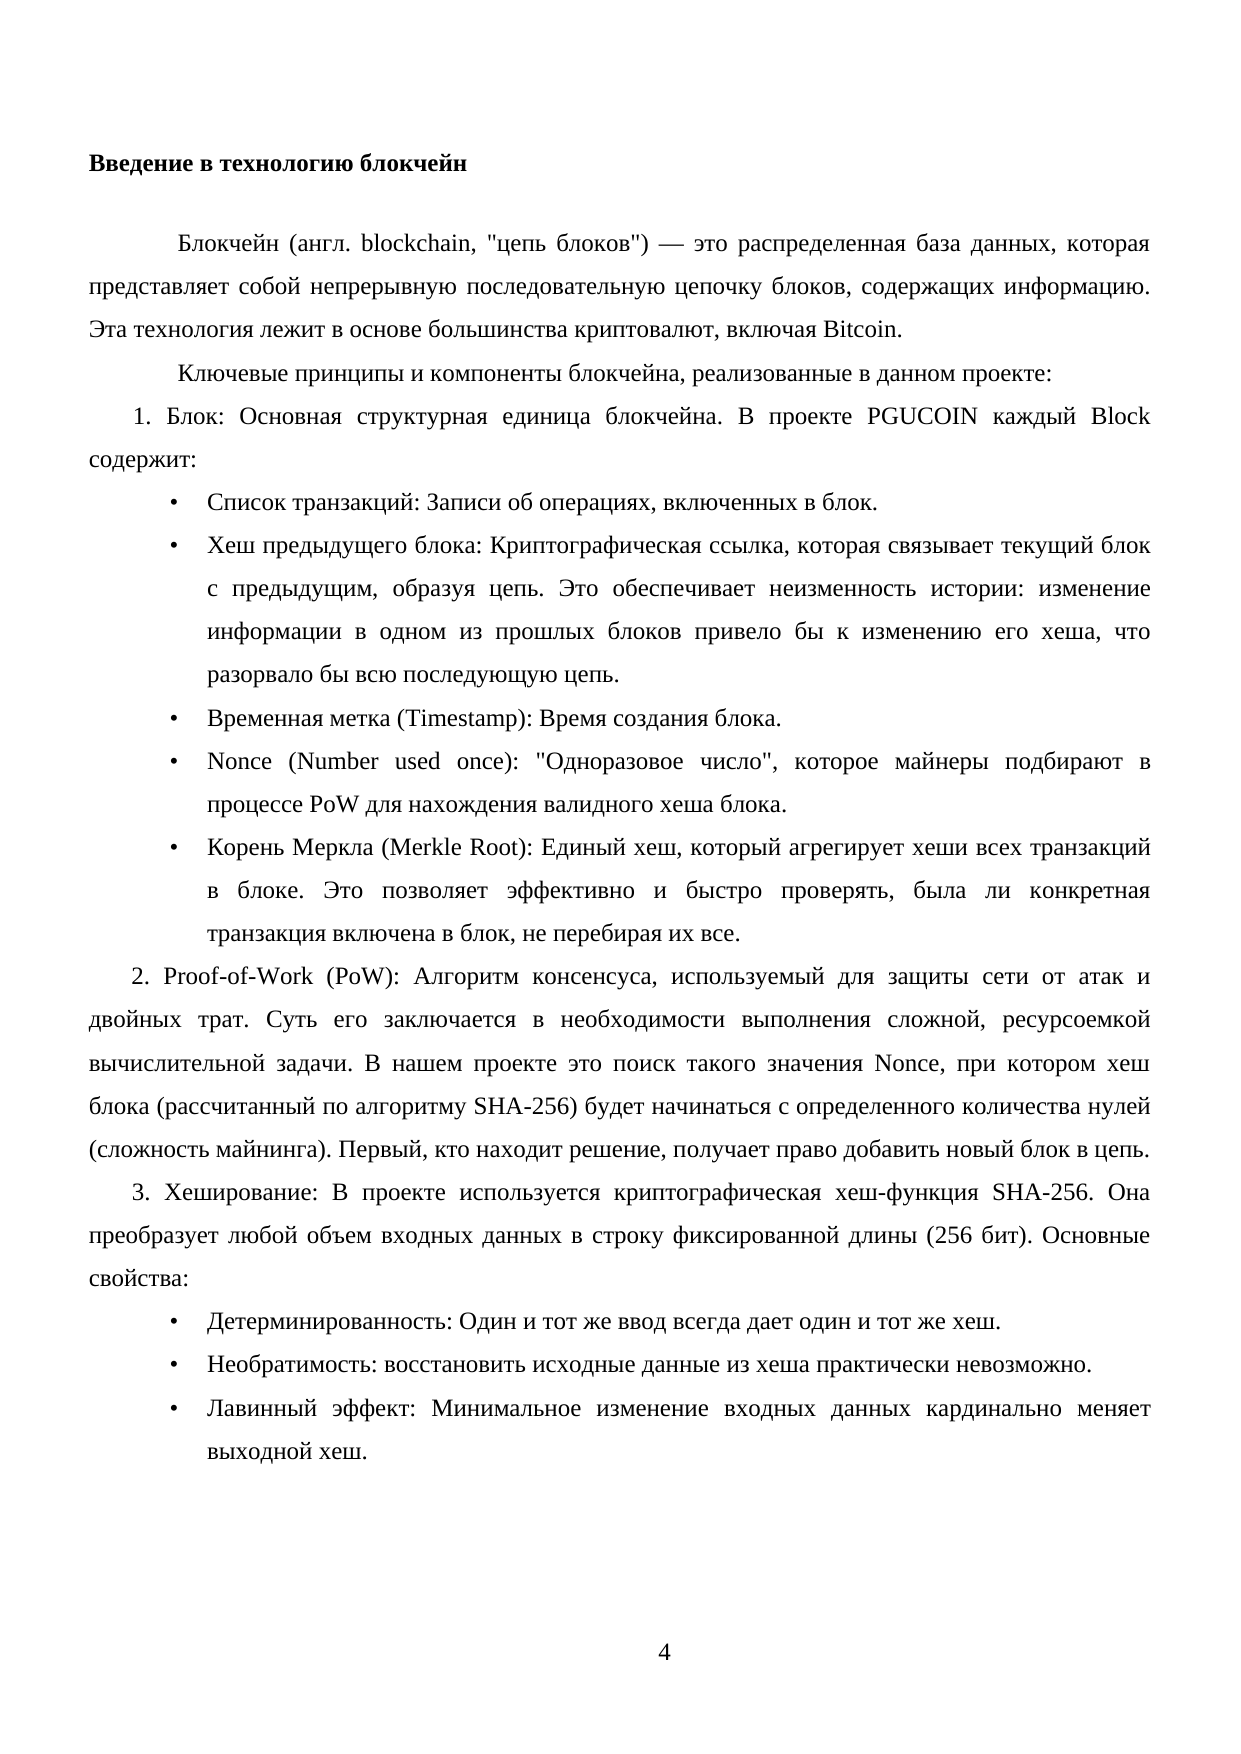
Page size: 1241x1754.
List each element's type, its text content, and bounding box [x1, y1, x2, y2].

subtitle Введение в технологию блокчейн [88, 148, 1152, 176]
text 1. Блок: Основная структурная единица блокчейна. В проекте PGUCOIN каждый Block содержит: [88, 401, 1152, 473]
text 2. Proof-of-Work (PoW): Алгоритм консенсуса, используемый для защиты сети от атак и двойных трат. Суть его заключается в необходимости выполнения сложной, ресурсоемкой вычислительной задачи. В нашем проекте это поиск такого значения Nonce, при котором хеш блока (рассчитанный по алгоритму SHA-256) будет начинаться с определенного количества нулей (сложность майнинга). Первый, кто находит решение, получает право добавить новый блок в цепь. [88, 961, 1152, 1163]
text Ключевые принципы и компоненты блокчейна, реализованные в данном проекте: [88, 358, 1152, 386]
list Лавинный эффект: Минимальное изменение входных данных кардинально меняет выходной хеш. [169, 1393, 1152, 1464]
list Необратимость: восстановить исходные данные из хеша практически невозможно. [169, 1349, 1152, 1378]
list Хеш предыдущего блока: Криптографическая ссылка, которая связывает текущий блок с предыдущим, образуя цепь. Это обеспечивает неизменность истории: изменение информации в одном из прошлых блоков привело бы к изменению его хеша, что разорвало бы всю последующую цепь. [169, 530, 1152, 688]
list Детерминированность: Один и тот же ввод всегда дает один и тот же хеш. [169, 1306, 1152, 1335]
text 3. Хеширование: В проекте используется криптографическая хеш-функция SHA-256. Она преобразует любой объем входных данных в строку фиксированной длины (256 бит). Основные свойства: [88, 1177, 1152, 1292]
text Блокчейн (англ. blockchain, "цепь блоков") — это распределенная база данных, которая представляет собой непрерывную последовательную цепочку блоков, содержащих информацию. Эта технология лежит в основе большинства криптовалют, включая Bitcoin. [88, 228, 1152, 343]
list Корень Меркла (Merkle Root): Единый хеш, который агрегирует хеши всех транзакций в блоке. Это позволяет эффективно и быстро проверять, была ли конкретная транзакция включена в блок, не перебирая их все. [169, 832, 1152, 947]
list Nonce (Number used once): "Одноразовое число", которое майнеры подбирают в процессе PoW для нахождения валидного хеша блока. [169, 746, 1152, 818]
list Временная метка (Timestamp): Время создания блока. [169, 703, 1152, 731]
list Список транзакций: Записи об операциях, включенных в блок. [169, 487, 1152, 516]
